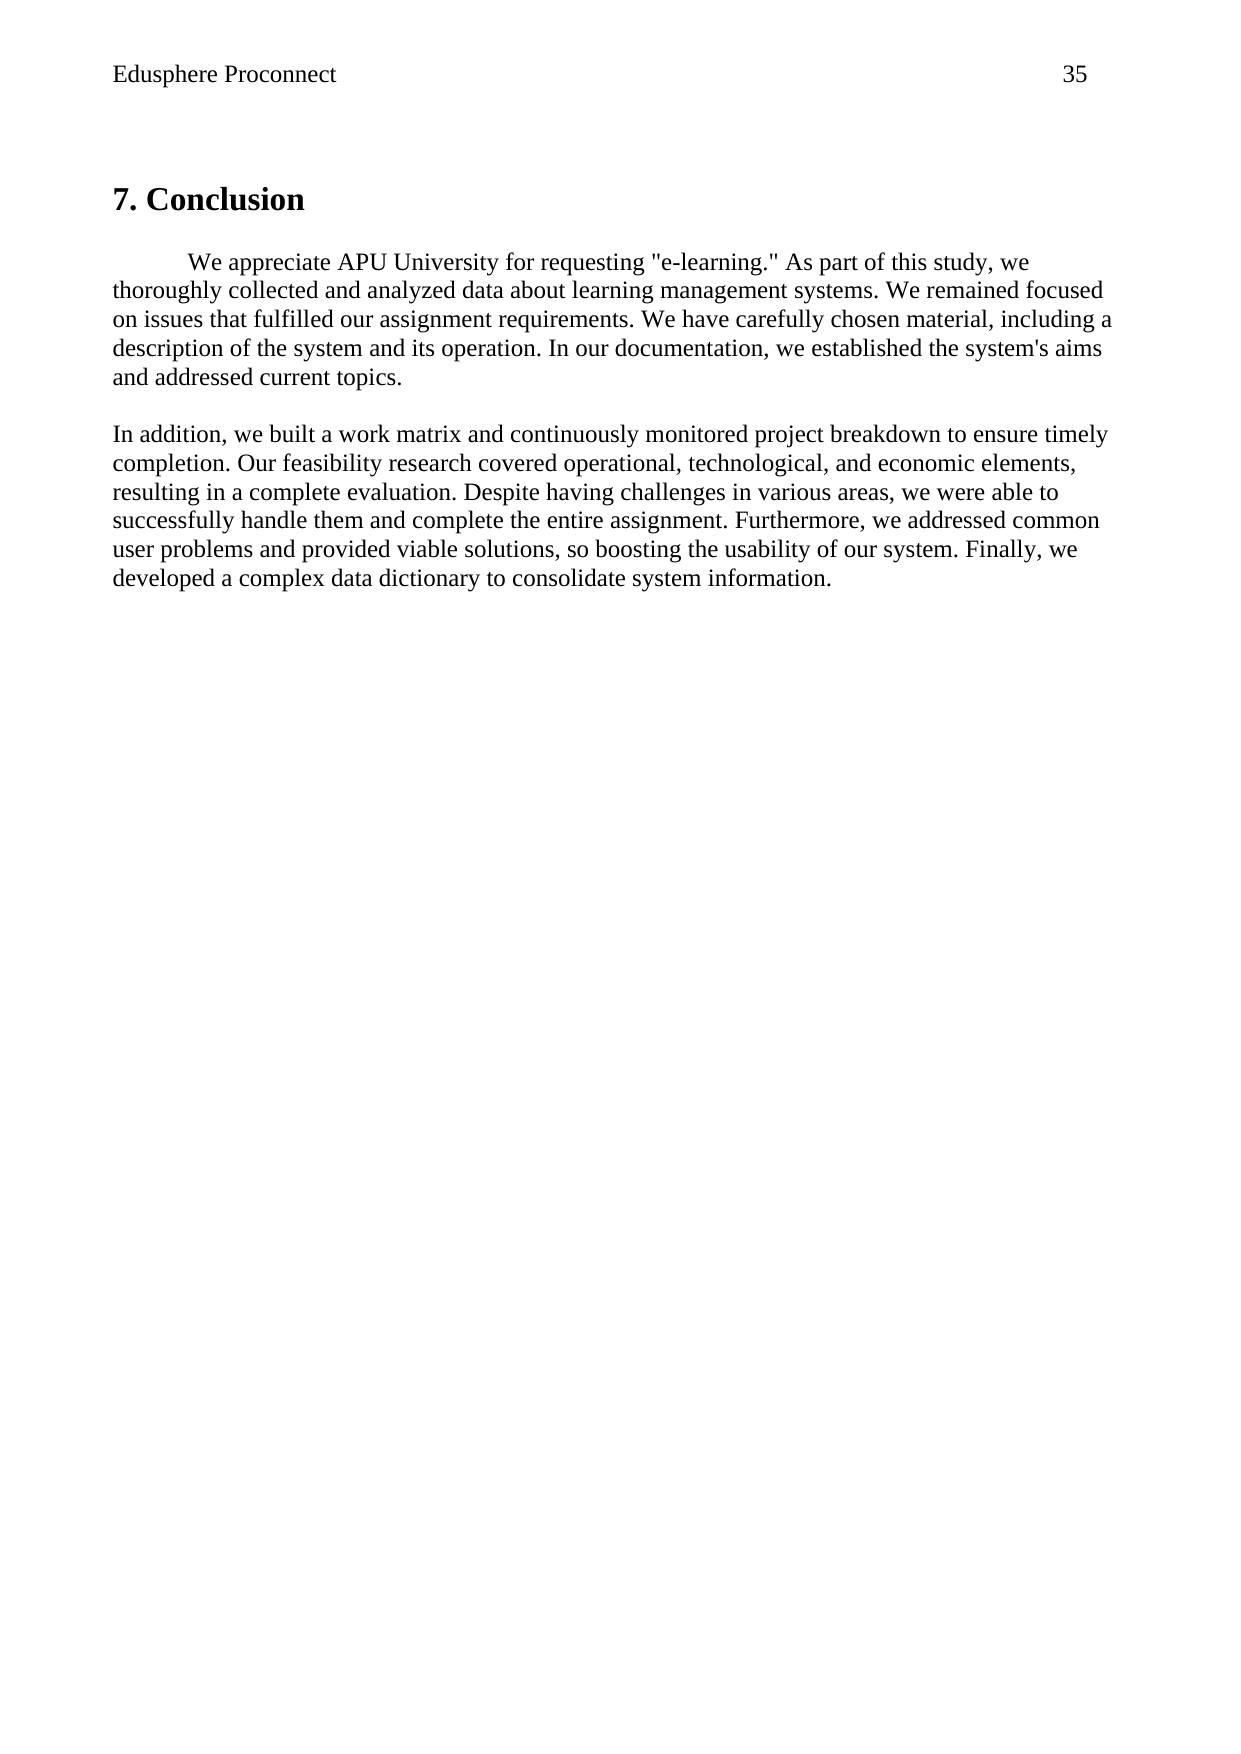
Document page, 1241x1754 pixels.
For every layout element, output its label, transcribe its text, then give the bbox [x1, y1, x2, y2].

text 7. Conclusion [112, 179, 1128, 217]
text We appreciate APU University for requesting "e-learning." As part of this study, we thoroughly collected and analyzed data about learning management systems. We remained focused on issues that fulfilled our assignment requirements. We have carefully chosen material, including a description of the system and its operation. In our documentation, we established the system's aims and addressed current topics. In addition, we built a work matrix and continuously monitored project breakdown to ensure timely completion. Our feasibility research covered operational, technological, and economic elements, resulting in a complete evaluation. Despite having challenges in various areas, we were able to successfully handle them and complete the entire assignment. Furthermore, we addressed common user problems and provided viable solutions, so boosting the usability of our system. Finally, we developed a complex data dictionary to consolidate system information. [112, 247, 1128, 592]
